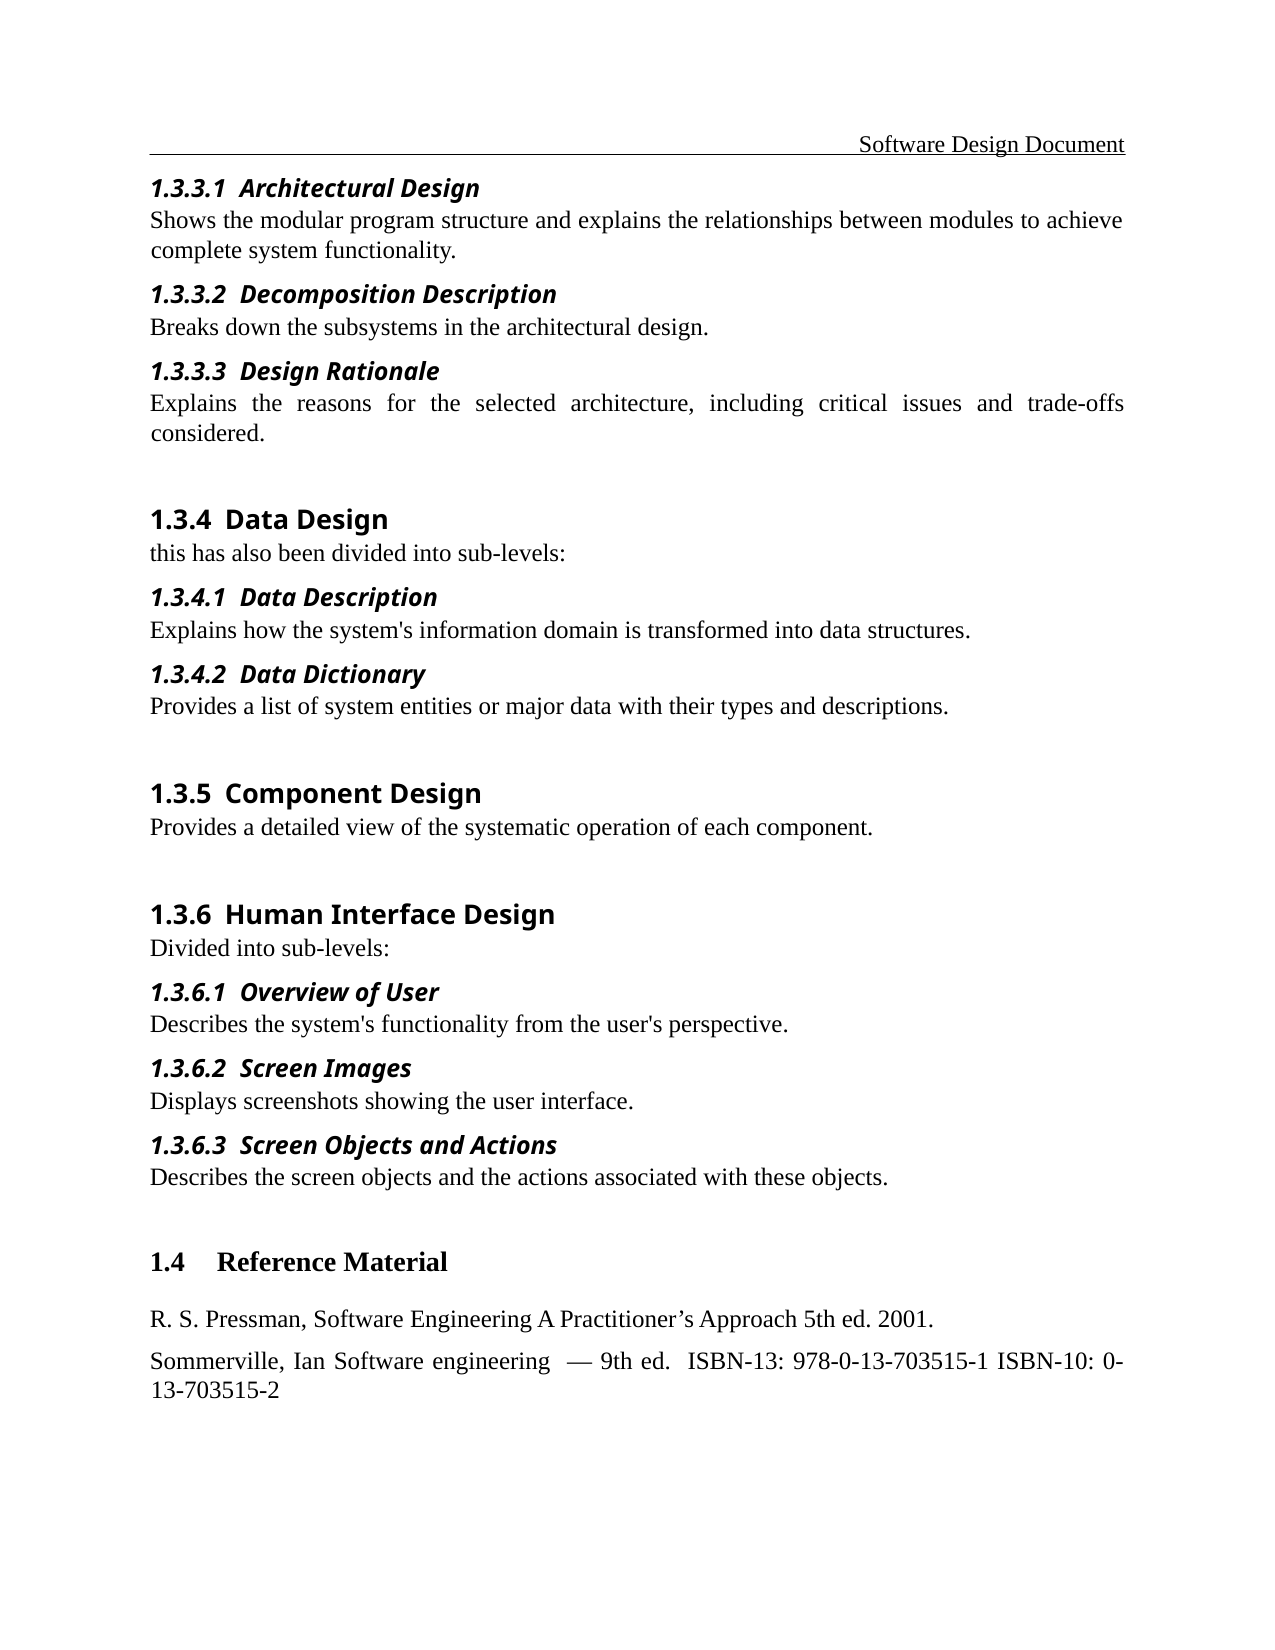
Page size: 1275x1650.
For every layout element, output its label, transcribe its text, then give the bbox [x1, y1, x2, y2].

subtitle Design Rationale [149, 353, 1125, 387]
text Explains how the system's information domain is transformed into data structures. [149, 615, 1125, 644]
subtitle Architectural Design [149, 171, 1125, 205]
text Sommerville, Ian Software engineering — 9th ed. ISBN-13: 978-0-13-703515-1 ISBN-10: 0-13-703515-2 [149, 1346, 1125, 1404]
text Describes the system's functionality from the user's perspective. [149, 1009, 1125, 1038]
subtitle Overview of User [149, 974, 1125, 1009]
subtitle Decomposition Description [149, 277, 1125, 311]
text R. S. Pressman, Software Engineering A Practitioner’s Approach 5th ed. 2001. [149, 1304, 1125, 1333]
subtitle Human Interface Design [149, 895, 1125, 932]
subtitle Data Description [149, 580, 1125, 614]
subtitle Screen Objects and Actions [149, 1127, 1125, 1162]
text Provides a detailed view of the systematic operation of each component. [149, 812, 1125, 841]
text Provides a list of system entities or major data with their types and descriptions. [149, 691, 1125, 720]
text Displays screenshots showing the user interface. [149, 1086, 1125, 1115]
subtitle Screen Images [149, 1051, 1125, 1085]
text Explains the reasons for the selected architecture, including critical issues and trade-offs considered. [149, 388, 1125, 446]
text this has also been divided into sub-levels: [149, 538, 1125, 567]
text Shows the modular program structure and explains the relationships between modules to achieve complete system functionality. [149, 206, 1125, 264]
subtitle Reference Material [149, 1245, 1125, 1278]
text Divided into sub-levels: [149, 933, 1125, 962]
text Describes the screen objects and the actions associated with these objects. [149, 1162, 1125, 1191]
subtitle Data Design [149, 501, 1125, 537]
subtitle Component Design [149, 774, 1125, 811]
text Breaks down the subsystems in the architectural design. [149, 312, 1125, 340]
subtitle Data Dictionary [149, 656, 1125, 691]
